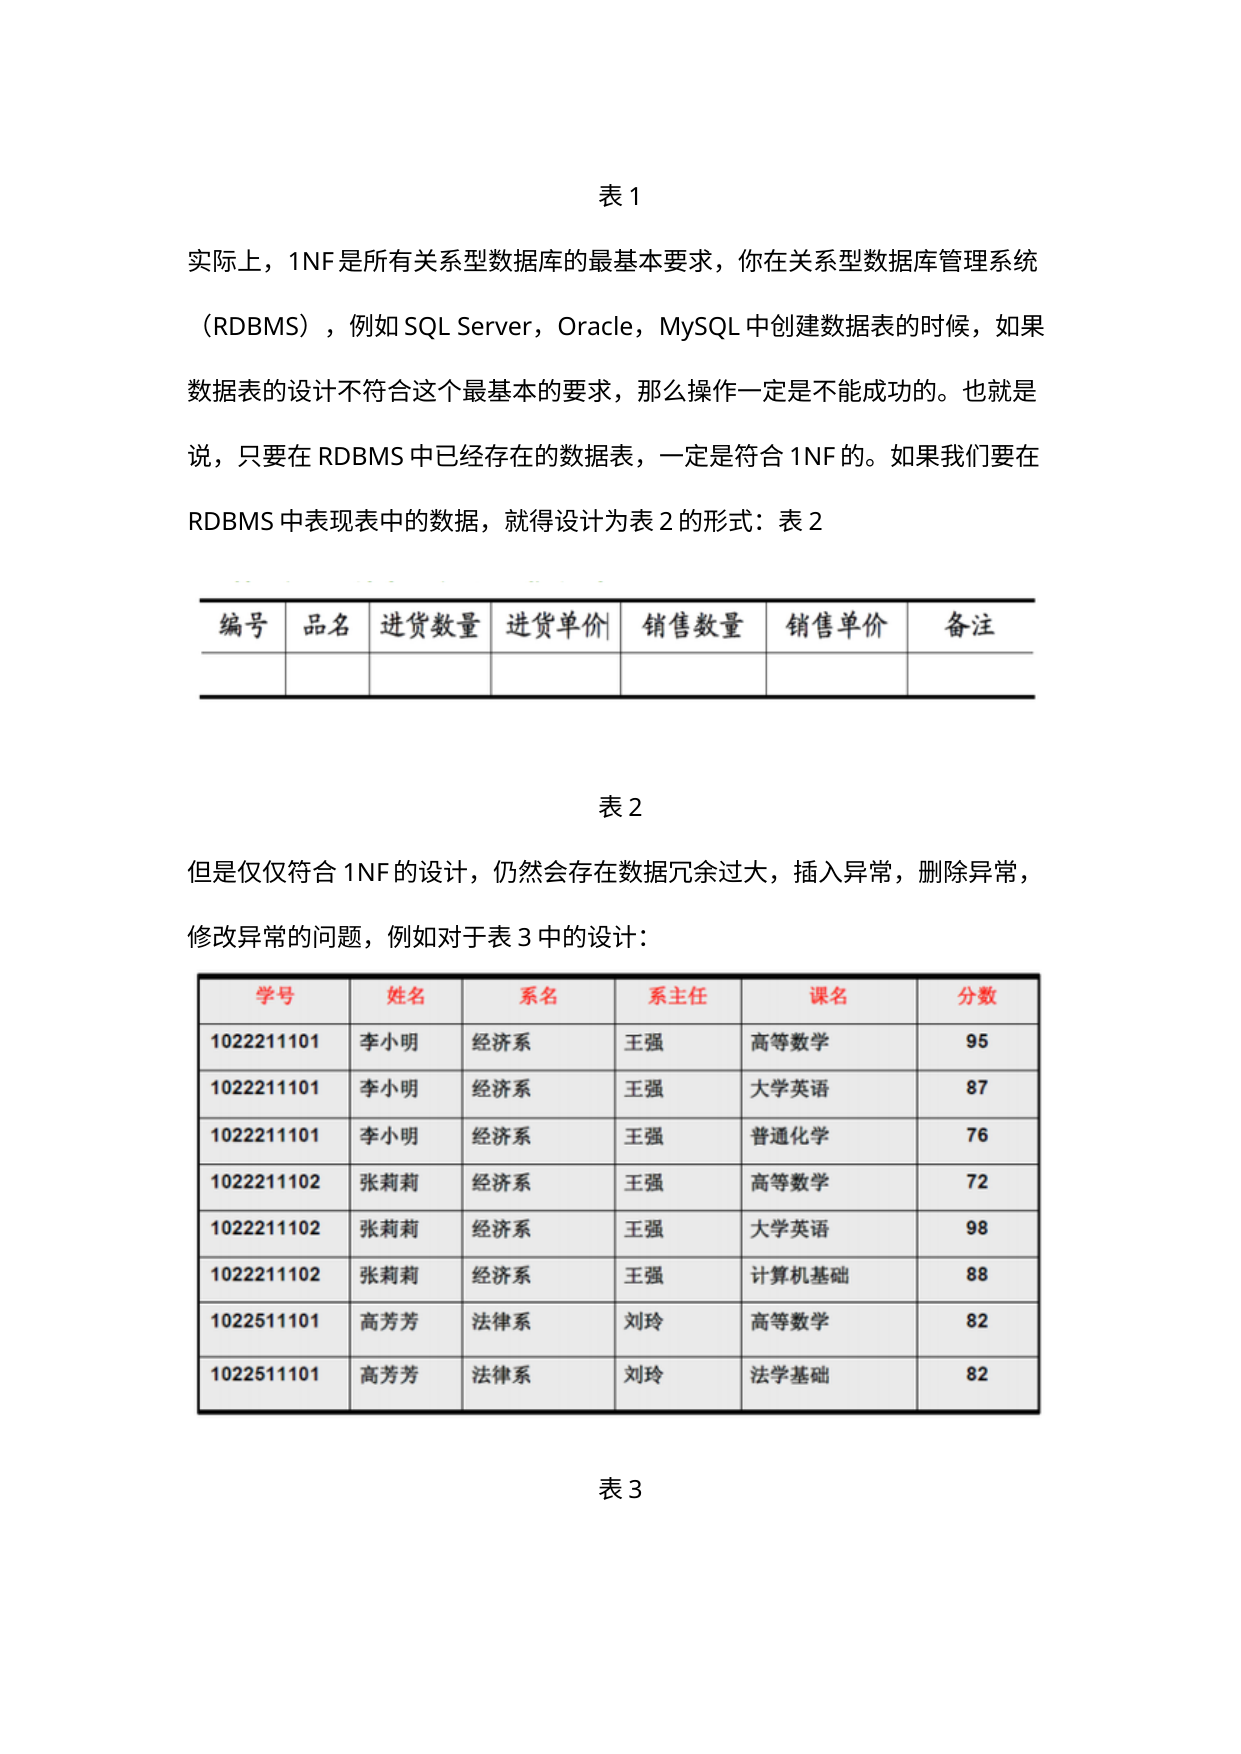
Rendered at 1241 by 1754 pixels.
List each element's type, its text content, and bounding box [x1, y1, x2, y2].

picture [187, 581, 1053, 714]
text 表3 [187, 1455, 1053, 1520]
text 表1 [187, 162, 1053, 227]
picture [187, 967, 1053, 1424]
text 表2 [187, 773, 1053, 838]
text 但是仅仅符合1NF的设计，仍然会存在数据冗余过大，插入异常，删除异常，修改异常的问题，例如对于表3中的设计： [187, 838, 1053, 967]
text 实际上，1NF是所有关系型数据库的最基本要求，你在关系型数据库管理系统（RDBMS），例如SQL Server，Oracle，MySQL中创建数据表的时候，如果数据表的设计不符合这个最基本的要求，那么操作一定是不能成功的。也就是说，只要在RDBMS中已经存在的数据表，一定是符合1NF的。如果我们要在RDBMS中表现表中的数据，就得设计为表2的形式：表2 [187, 227, 1053, 552]
